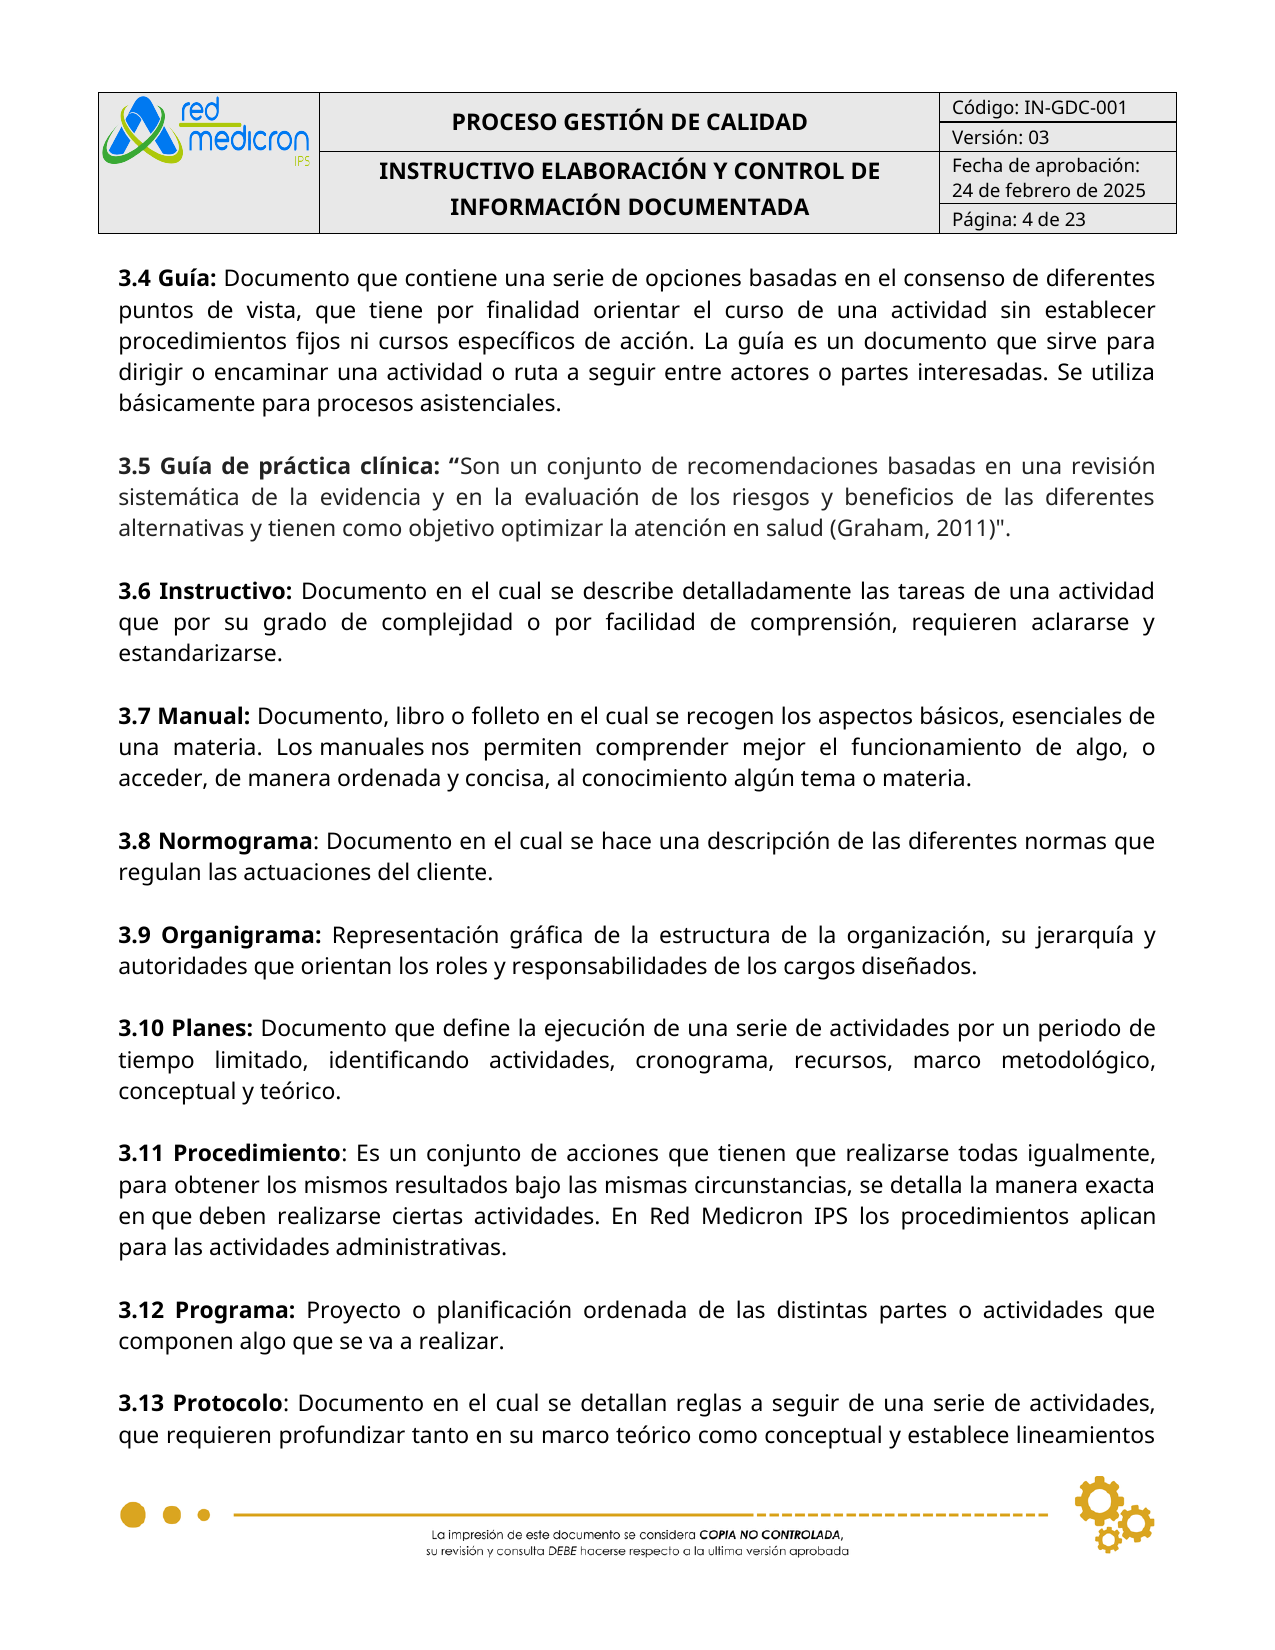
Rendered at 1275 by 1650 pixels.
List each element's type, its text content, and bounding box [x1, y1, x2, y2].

text 3.10 Planes: Documento que define la ejecución de una serie de actividades por un periodo de tiempo limitado, identificando actividades, cronograma, recursos, marco metodológico, conceptual y teórico. [118, 1012, 1157, 1106]
picture [102, 96, 310, 166]
text 3.11 Procedimiento: Es un conjunto de acciones que tienen que realizarse todas igualmente, para obtener los mismos resultados bajo las mismas circunstancias, se detalla la manera exacta en que deben realizarse ciertas actividades. En Red Medicron IPS los procedimientos aplican para las actividades administrativas. [507, 1200, 1157, 1262]
text 3.11 Procedimiento: Es un conjunto de acciones que tienen que realizarse todas igualmente, para obtener los mismos resultados bajo las mismas circunstancias, se detalla la manera exacta en que deben realizarse ciertas actividades. En Red Medicron IPS los procedimientos aplican para las actividades administrativas. [118, 1137, 1157, 1169]
text 3.8 Normograma: Documento en el cual se hace una descripción de las diferentes normas que regulan las actuaciones del cliente. [118, 825, 1157, 887]
text 3.5 Guía de práctica clínica: “Son un conjunto de recomendaciones basadas en una revisión sistemática de la evidencia y en la evaluación de los riesgos y beneficios de las diferentes alternativas y tienen como objetivo optimizar la atención en salud (Graham, 2011)". [118, 450, 1157, 544]
text 3.4 Guía: Documento que contiene una serie de opciones basadas en el consenso de diferentes puntos de vista, que tiene por finalidad orientar el curso de una actividad sin establecer procedimientos fijos ni cursos específicos de acción. La guía es un documento que sirve para dirigir o encaminar una actividad o ruta a seguir entre actores o partes interesadas. Se utiliza básicamente para procesos asistenciales. [118, 262, 1157, 419]
picture [120, 1476, 1155, 1562]
text 3.9 Organigrama: Representación gráfica de la estructura de la organización, su jerarquía y autoridades que orientan los roles y responsabilidades de los cargos diseñados. [118, 919, 1157, 981]
text 3.6 Instructivo: Documento en el cual se describe detalladamente las tareas de una actividad que por su grado de complejidad o por facilidad de comprensión, requieren aclararse y estandarizarse. [118, 575, 1157, 669]
text 3.7 Manual: Documento, libro o folleto en el cual se recogen los aspectos básicos, esenciales de una materia. Los manuales nos permiten comprender mejor el funcionamiento de algo, o acceder, de manera ordenada y concisa, al conocimiento algún tema o materia. [118, 762, 1157, 794]
text 3.12 Programa: Proyecto o planificación ordenada de las distintas partes o actividades que componen algo que se va a realizar. [118, 1294, 1157, 1356]
